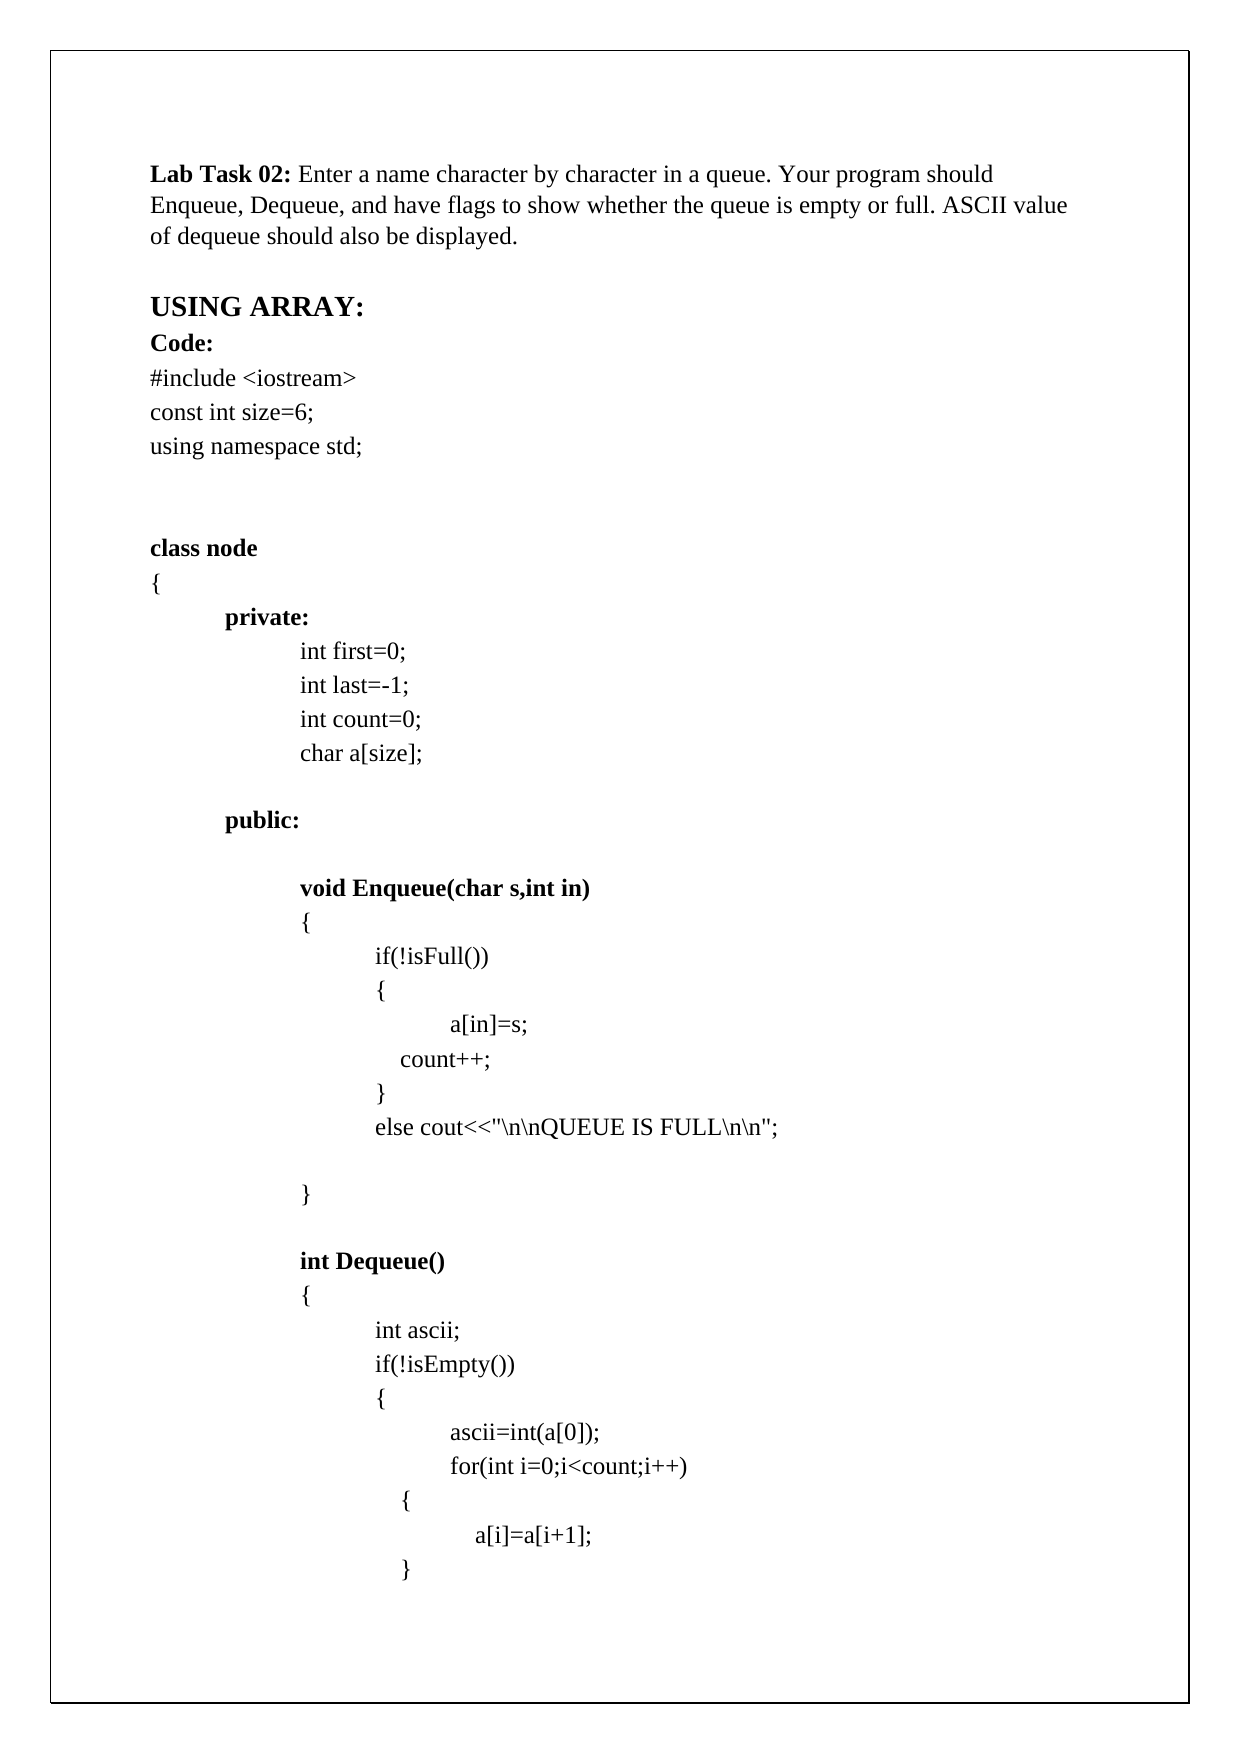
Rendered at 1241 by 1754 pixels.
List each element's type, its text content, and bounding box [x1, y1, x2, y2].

text a[i]=a[i+1]; [150, 1520, 1089, 1548]
text { [150, 1383, 1089, 1412]
text char a[size]; [150, 738, 1089, 767]
text for(int i=0;i<count;i++) [150, 1451, 1089, 1480]
text { [150, 568, 1089, 596]
text { [150, 1281, 1089, 1309]
text } [150, 1078, 1089, 1107]
text if(!isFull()) [150, 941, 1089, 970]
text { [150, 1486, 1089, 1514]
text if(!isEmpty()) [150, 1349, 1089, 1378]
text } [150, 1179, 1089, 1208]
text a[in]=s; [150, 1009, 1089, 1038]
text int last=-1; [150, 670, 1089, 699]
text USING ARRAY: [150, 289, 1089, 323]
text const int size=6; [150, 397, 1089, 426]
text int ascii; [150, 1315, 1089, 1343]
text count++; [150, 1044, 1089, 1072]
text int first=0; [150, 636, 1089, 665]
text int Dequeue() [150, 1246, 1089, 1275]
text Lab Task 02: Enter a name character by character in a queue. Your program should Enqueue, Dequeue, and have flags to show whether the queue is empty or full. ASCII value of dequeue should also be displayed. [150, 159, 1089, 249]
text void Enqueue(char s,int in) [150, 873, 1089, 902]
text private: [150, 602, 1089, 631]
text class node [150, 533, 1089, 562]
text int count=0; [150, 704, 1089, 733]
text Code: [150, 328, 1089, 357]
text using namespace std; [150, 431, 1089, 460]
text else cout<<"\n\nQUEUE IS FULL\n\n"; [150, 1112, 1089, 1141]
text ascii=int(a[0]); [150, 1417, 1089, 1446]
text } [150, 1554, 1089, 1583]
text #include <iostream> [150, 363, 1089, 391]
text { [150, 907, 1089, 936]
text public: [150, 806, 1089, 834]
text { [150, 975, 1089, 1004]
